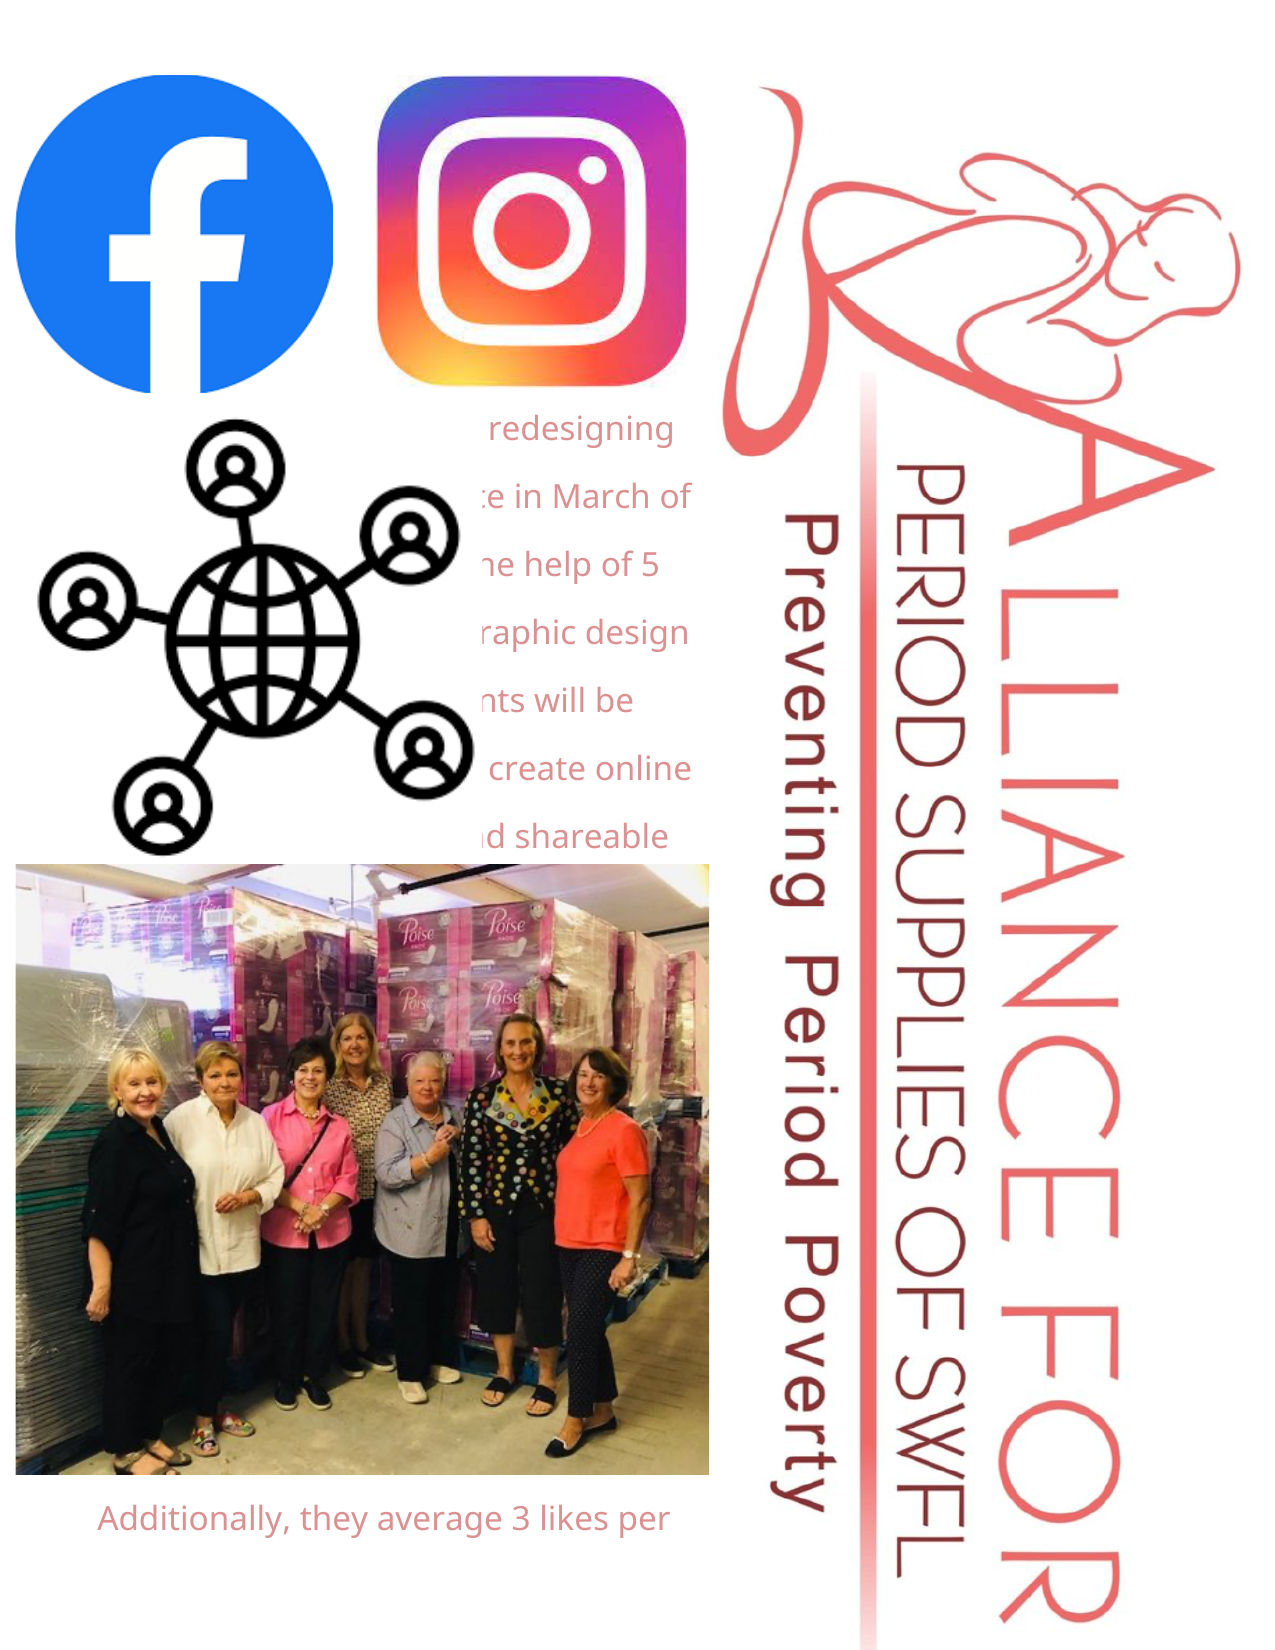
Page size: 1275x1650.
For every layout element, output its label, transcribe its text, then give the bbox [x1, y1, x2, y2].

picture [15, 412, 710, 1475]
picture [15, 75, 333, 393]
picture [375, 75, 688, 388]
picture [712, 77, 1250, 1650]
